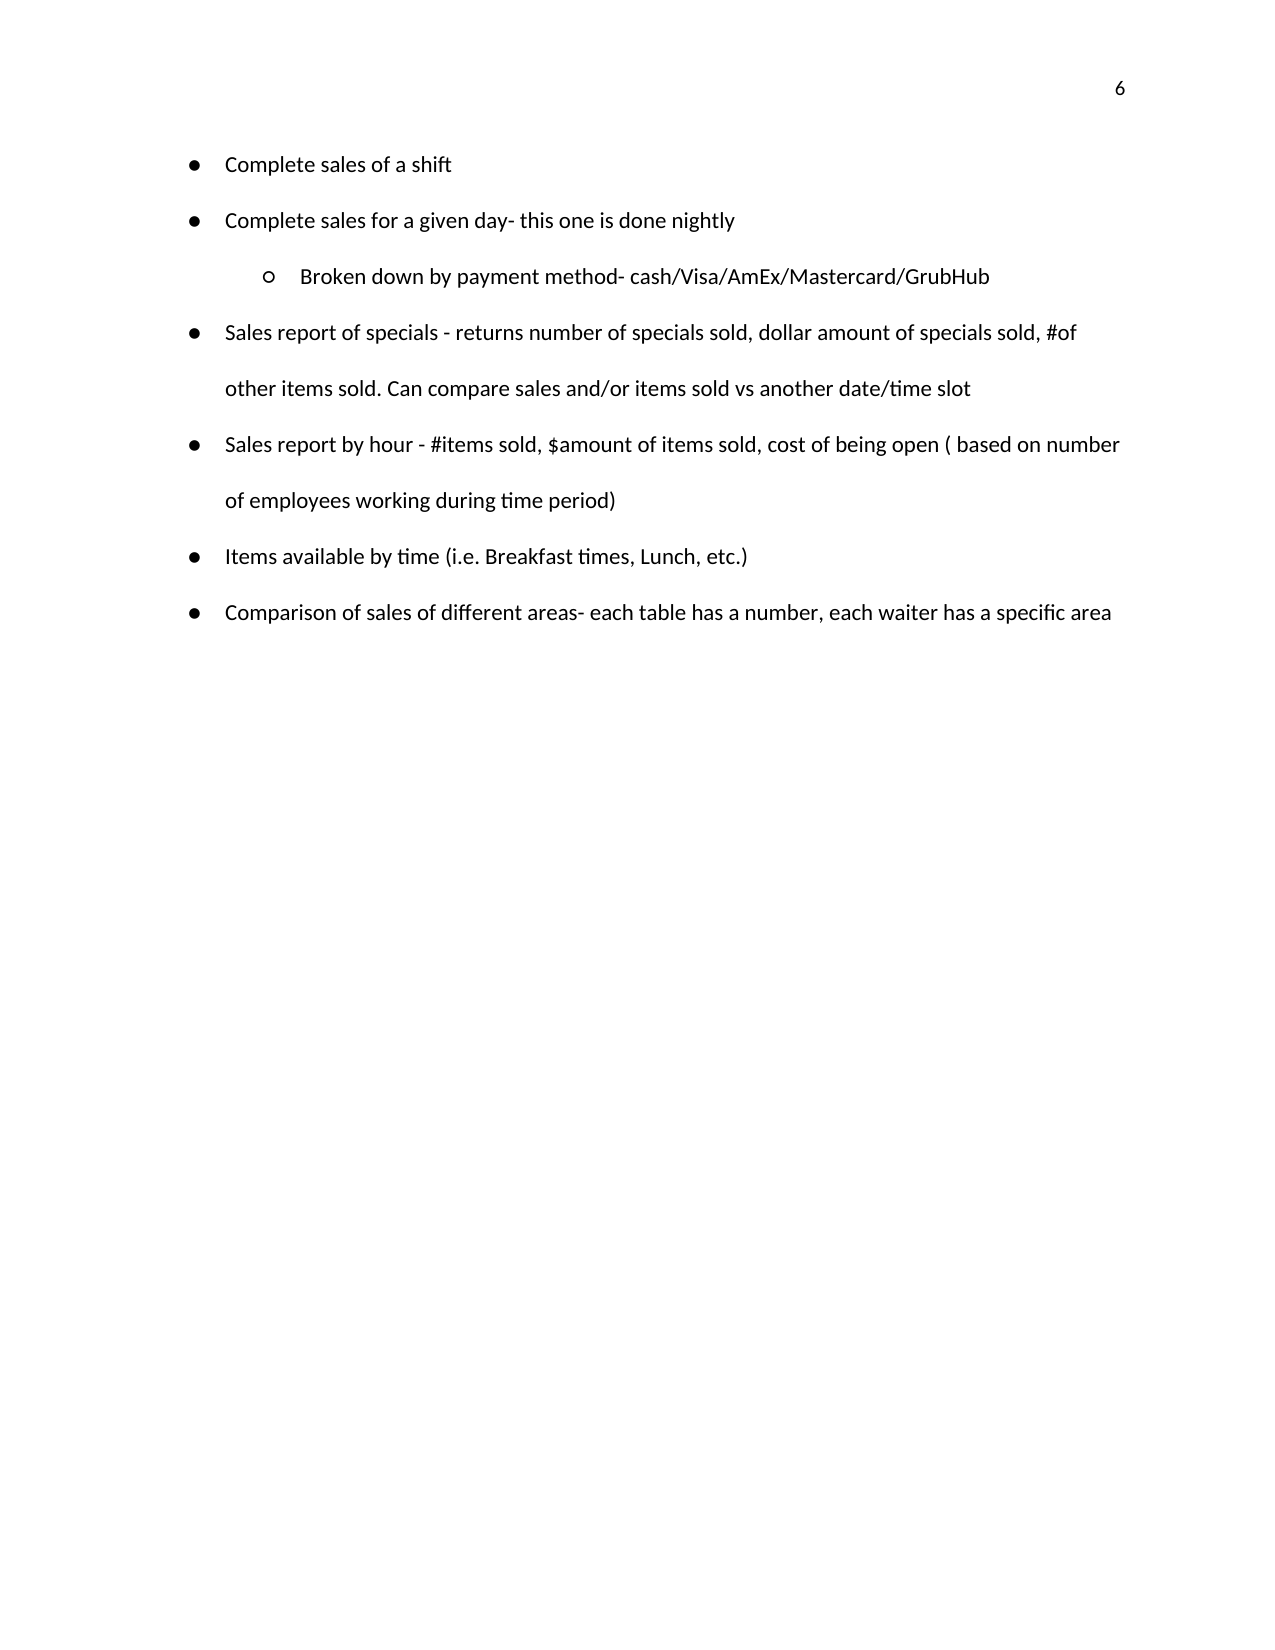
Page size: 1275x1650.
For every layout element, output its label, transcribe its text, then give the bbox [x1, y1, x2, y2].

list Sales report by hour - #items sold, $amount of items sold, cost of being open ( based on number of employees working during time period) [187, 430, 1125, 514]
list Complete sales of a shift [187, 150, 1125, 178]
list Items available by time (i.e. Breakfast times, Lunch, etc.) [187, 542, 1125, 570]
list Comparison of sales of different areas- each table has a number, each waiter has a specific area [187, 598, 1125, 626]
list Broken down by payment method- cash/Visa/AmEx/Mastercard/GrubHub [262, 262, 1125, 290]
list Sales report of specials - returns number of specials sold, dollar amount of specials sold, #of other items sold. Can compare sales and/or items sold vs another date/time slot [187, 318, 1125, 402]
list Complete sales for a given day- this one is done nightly [187, 206, 1125, 234]
